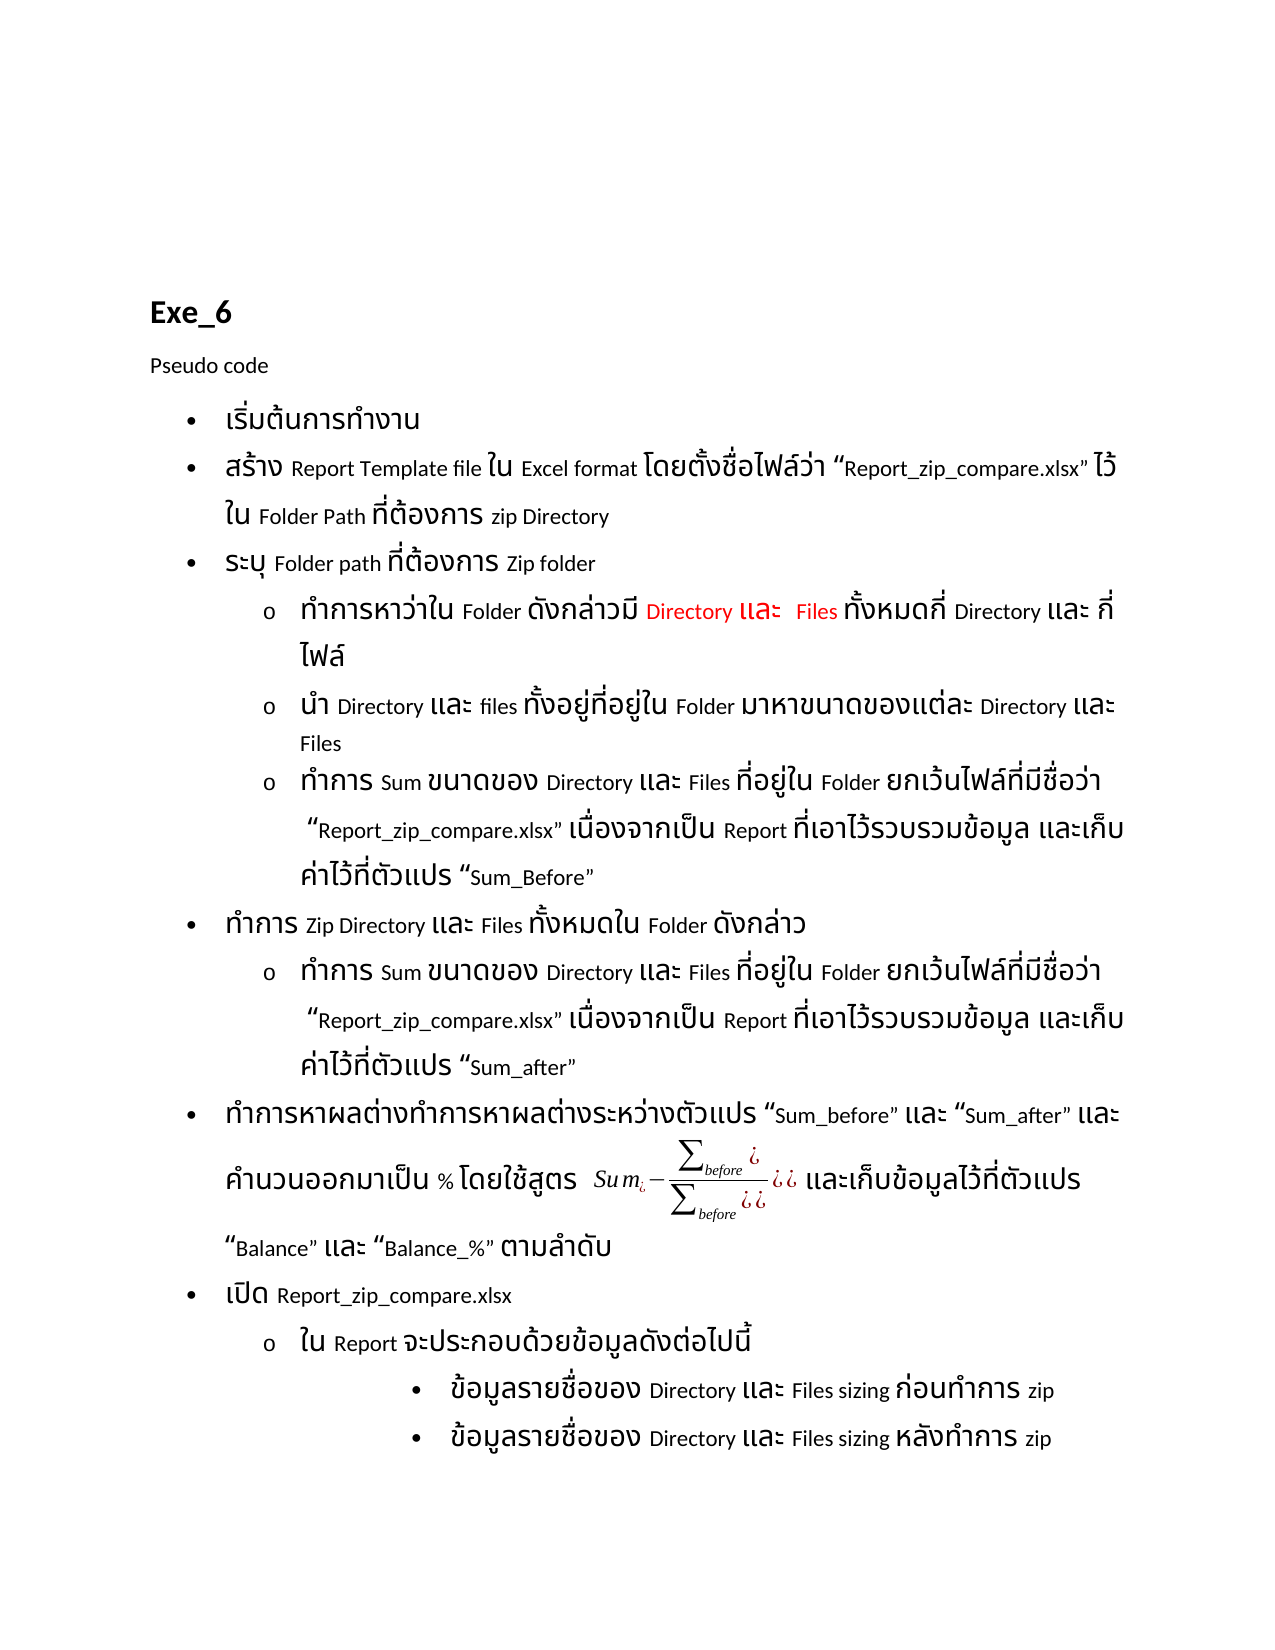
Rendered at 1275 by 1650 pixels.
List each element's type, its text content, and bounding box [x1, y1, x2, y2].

list ทำการหาผลต่างทำการหาผลต่างระหว่างตัวแปร “Sum_before” และ “Sum_after” และคำนวนออกมาเป็น % โดยใช้สูตร และเก็บข้อมูลไว้ที่ตัวแปร “Balance” และ “Balance_%” ตามลำดับ [187, 1092, 1125, 1269]
list ทำการ Sum ขนาดของ Directory และ Files ที่อยู่ใน Folder ยกเว้นไฟล์ที่มีชื่อว่า “Report_zip_compare.xlsx” เนื่องจากเป็น Report ที่เอาไว้รวบรวมข้อมูล และเก็บค่าไว้ที่ตัวแปร “Sum_Before” [262, 759, 1125, 899]
list ทำการหาว่าใน Folder ดังกล่าวมี Directory และ Files ทั้งหมดกี่ Directory และ กี่ไฟล์ [262, 588, 1125, 680]
text Exe_6 [150, 291, 1125, 331]
list ใน Report จะประกอบด้วยข้อมูลดังต่อไปนี้ [262, 1320, 1125, 1364]
list เปิด Report_zip_compare.xlsx [187, 1273, 1125, 1317]
list สร้าง Report Template file ใน Excel format โดยตั้งชื่อไฟล์ว่า “Report_zip_compare.xlsx” ไว้ใน Folder Path ที่ต้องการ zip Directory [187, 446, 1125, 537]
text Pseudo code [150, 351, 1125, 379]
list ข้อมูลรายชื่อของ Directory และ Files sizing หลังทำการ zip [412, 1415, 1125, 1459]
list ทำการ Zip Directory และ Files ทั้งหมดใน Folder ดังกล่าว [187, 902, 1125, 946]
list ระบุ Folder path ที่ต้องการ Zip folder [187, 541, 1125, 585]
list นำ Directory และ files ทั้งอยู่ที่อยู่ใน Folder มาหาขนาดของแต่ละ Directory และ Files [262, 683, 1125, 757]
list ทำการ Sum ขนาดของ Directory และ Files ที่อยู่ใน Folder ยกเว้นไฟล์ที่มีชื่อว่า “Report_zip_compare.xlsx” เนื่องจากเป็น Report ที่เอาไว้รวบรวมข้อมูล และเก็บค่าไว้ที่ตัวแปร “Sum_after” [262, 949, 1125, 1089]
list ข้อมูลรายชื่อของ Directory และ Files sizing ก่อนทำการ zip [412, 1368, 1125, 1412]
list เริ่มต้นการทำงาน [187, 398, 1125, 442]
